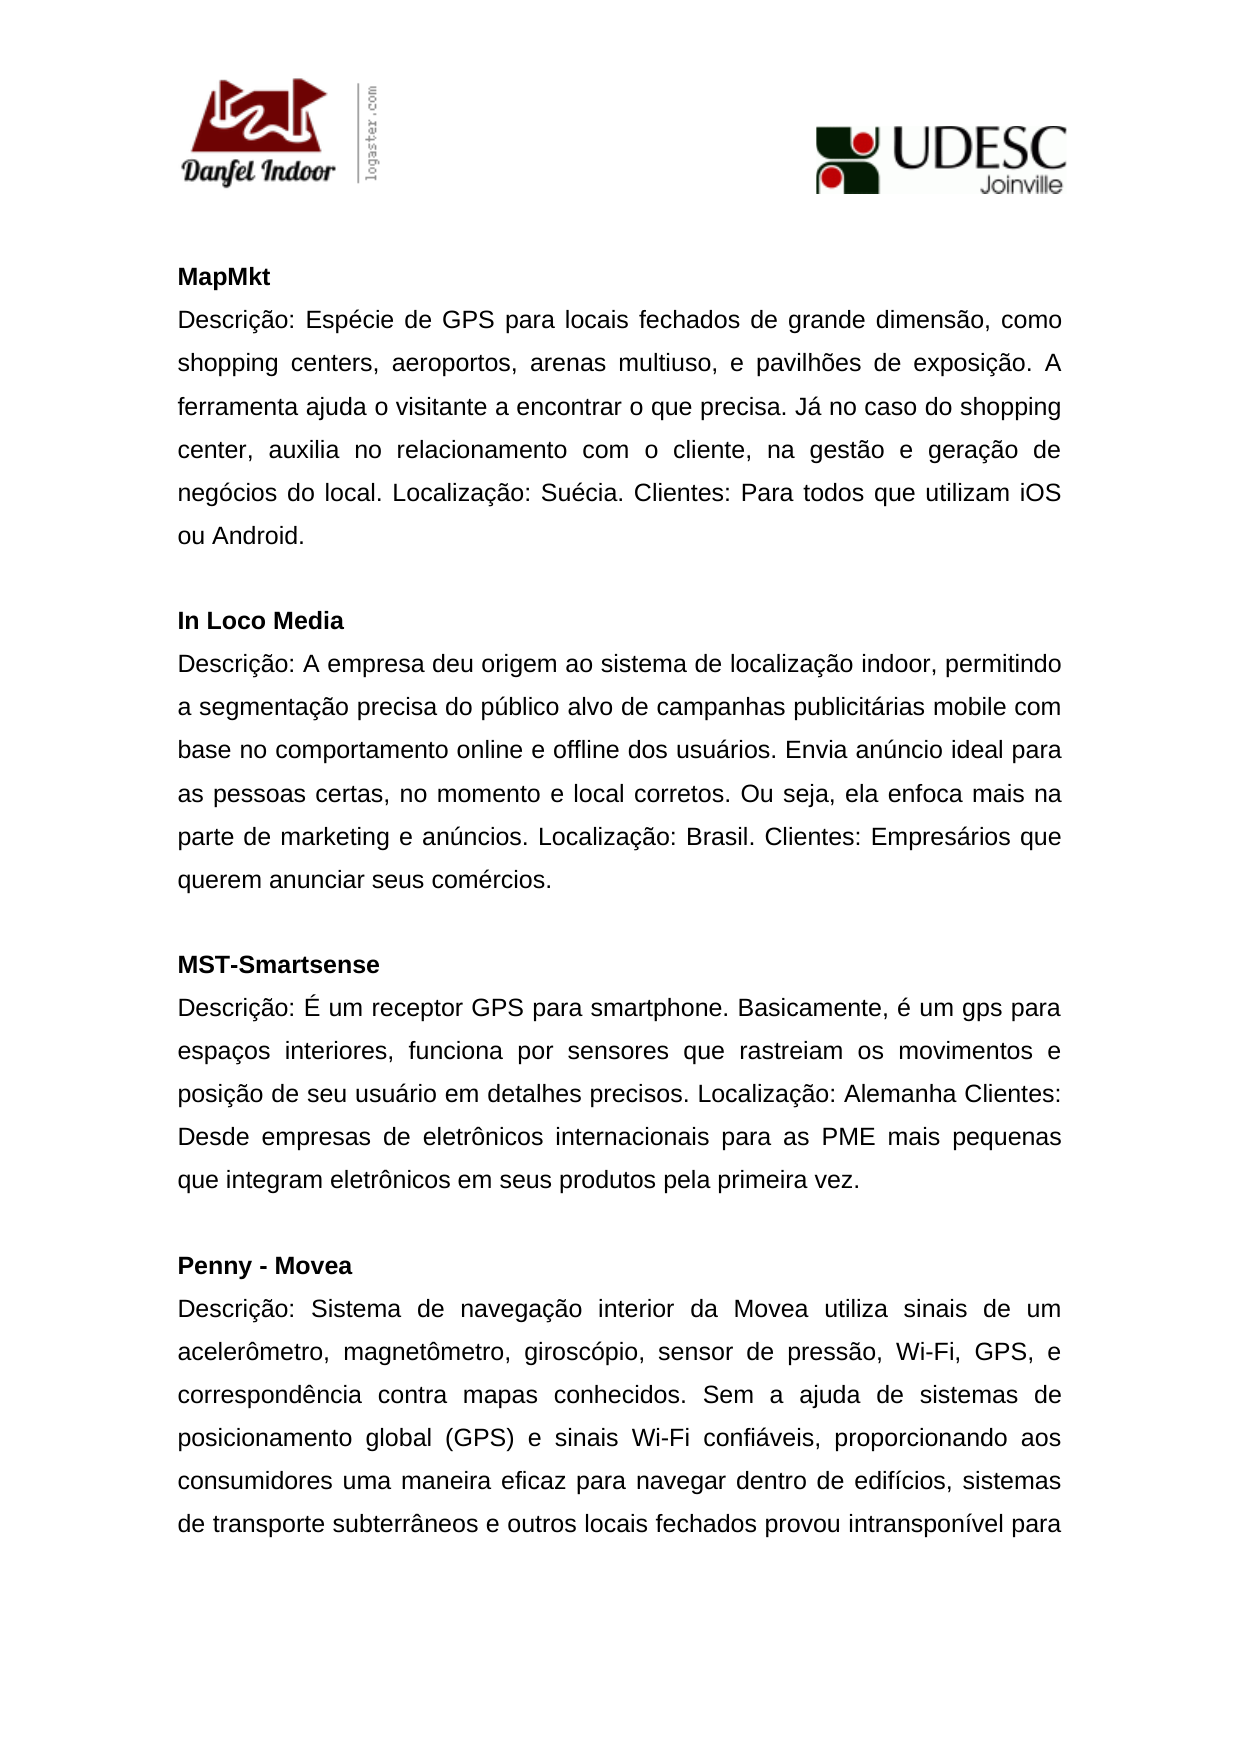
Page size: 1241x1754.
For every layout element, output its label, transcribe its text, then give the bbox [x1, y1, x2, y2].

text Descrição: A empresa deu origem ao sistema de localização indoor, permitindo a segmentação precisa do público alvo de campanhas publicitárias mobile com base no comportamento online e offline dos usuários. Envia anúncio ideal para as pessoas certas, no momento e local corretos. Ou seja, ela enfoca mais na parte de marketing e anúncios. Localização: Brasil. Clientes: Empresários que querem anunciar seus comércios. [177, 649, 1063, 893]
picture [816, 126, 1067, 194]
picture [177, 75, 385, 193]
text In Loco Media [177, 606, 1063, 635]
text Descrição: Espécie de GPS para locais fechados de grande dimensão, como shopping centers, aeroportos, arenas multiuso, e pavilhões de exposição. A ferramenta ajuda o visitante a encontrar o que precisa. Já no caso do shopping center, auxilia no relacionamento com o cliente, na gestão e geração de negócios do local. Localização: Suécia. Clientes: Para todos que utilizam iOS ou Android. [177, 305, 1063, 550]
text MST-Smartsense [177, 950, 1063, 979]
text Descrição: É um receptor GPS para smartphone. Basicamente, é um gps para espaços interiores, funciona por sensores que rastreiam os movimentos e posição de seu usuário em detalhes precisos. Localização: Alemanha Clientes: Desde empresas de eletrônicos internacionais para as PME mais pequenas que integram eletrônicos em seus produtos pela primeira vez. [177, 993, 1063, 1194]
text Penny - Movea [177, 1251, 1063, 1279]
text MapMkt [177, 262, 1063, 291]
